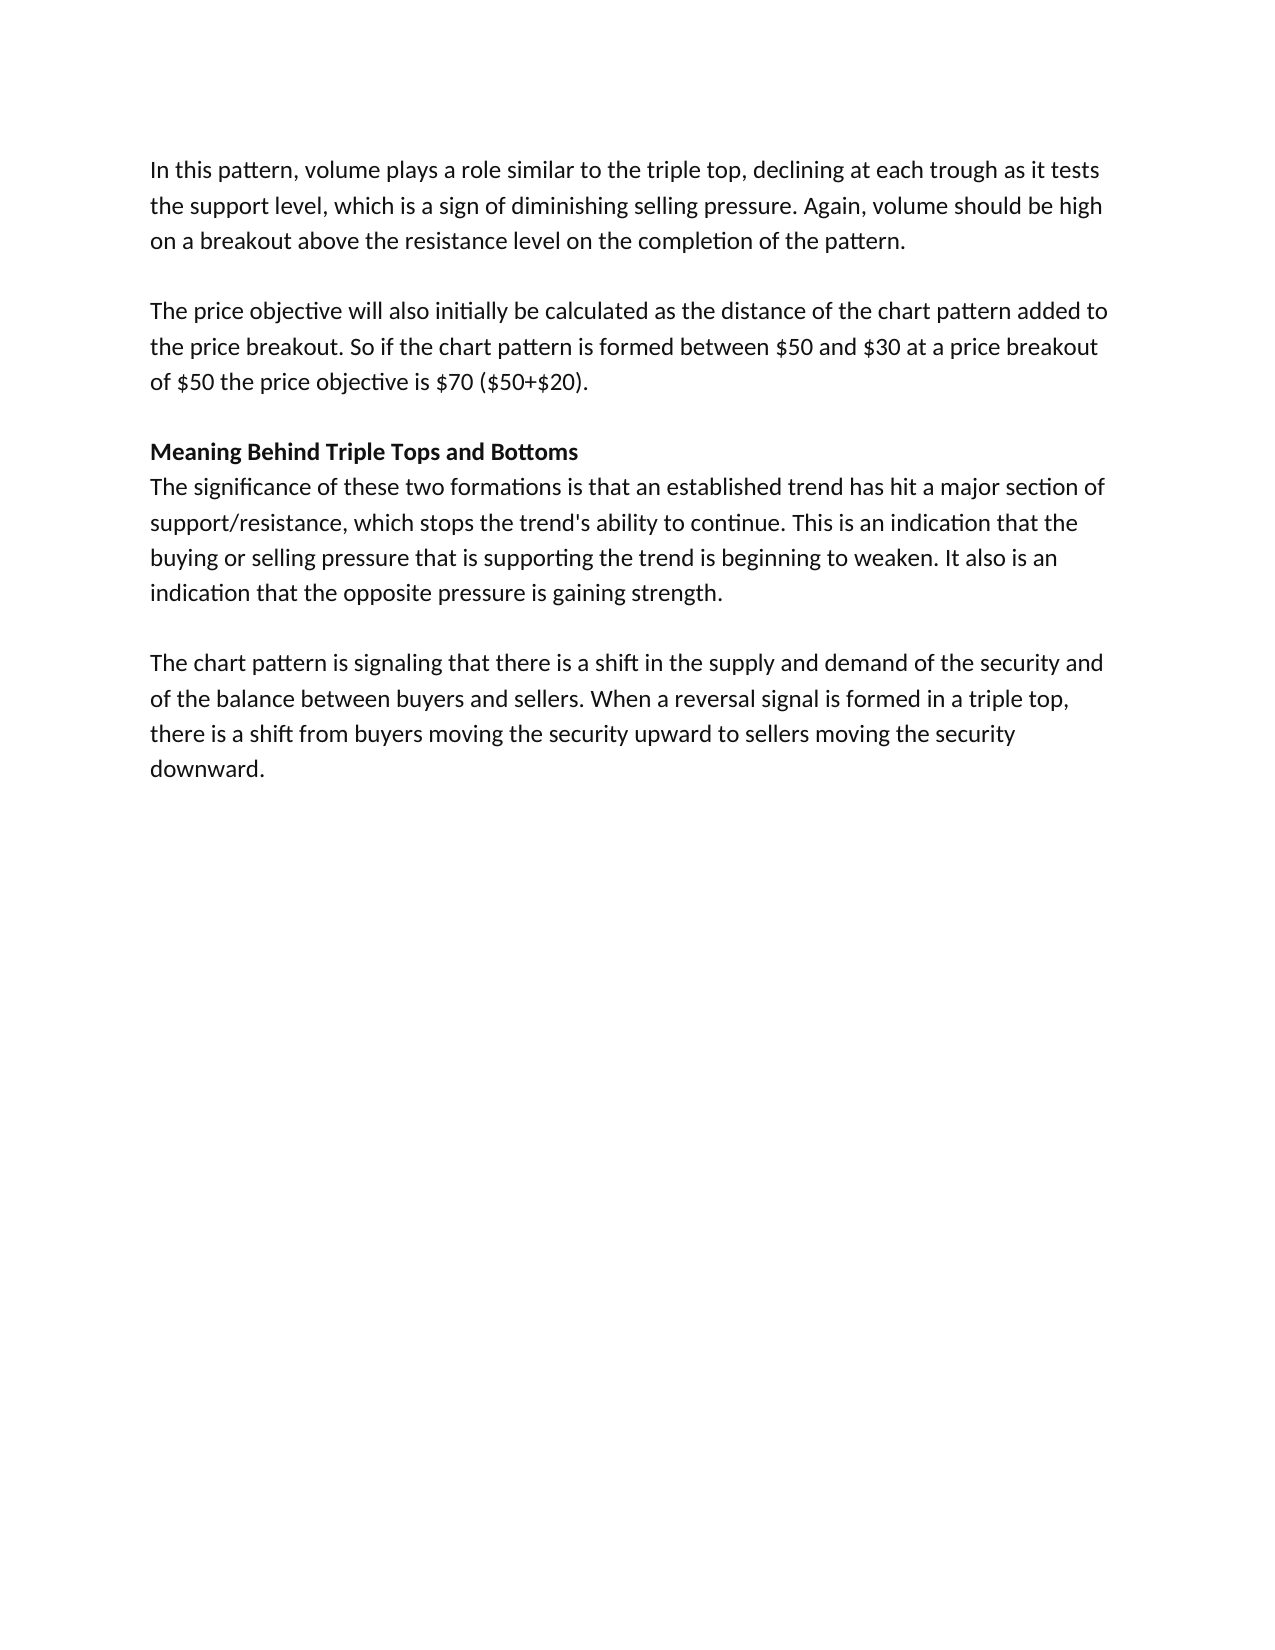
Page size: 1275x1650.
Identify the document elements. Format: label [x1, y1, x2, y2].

text [150, 150, 1125, 784]
